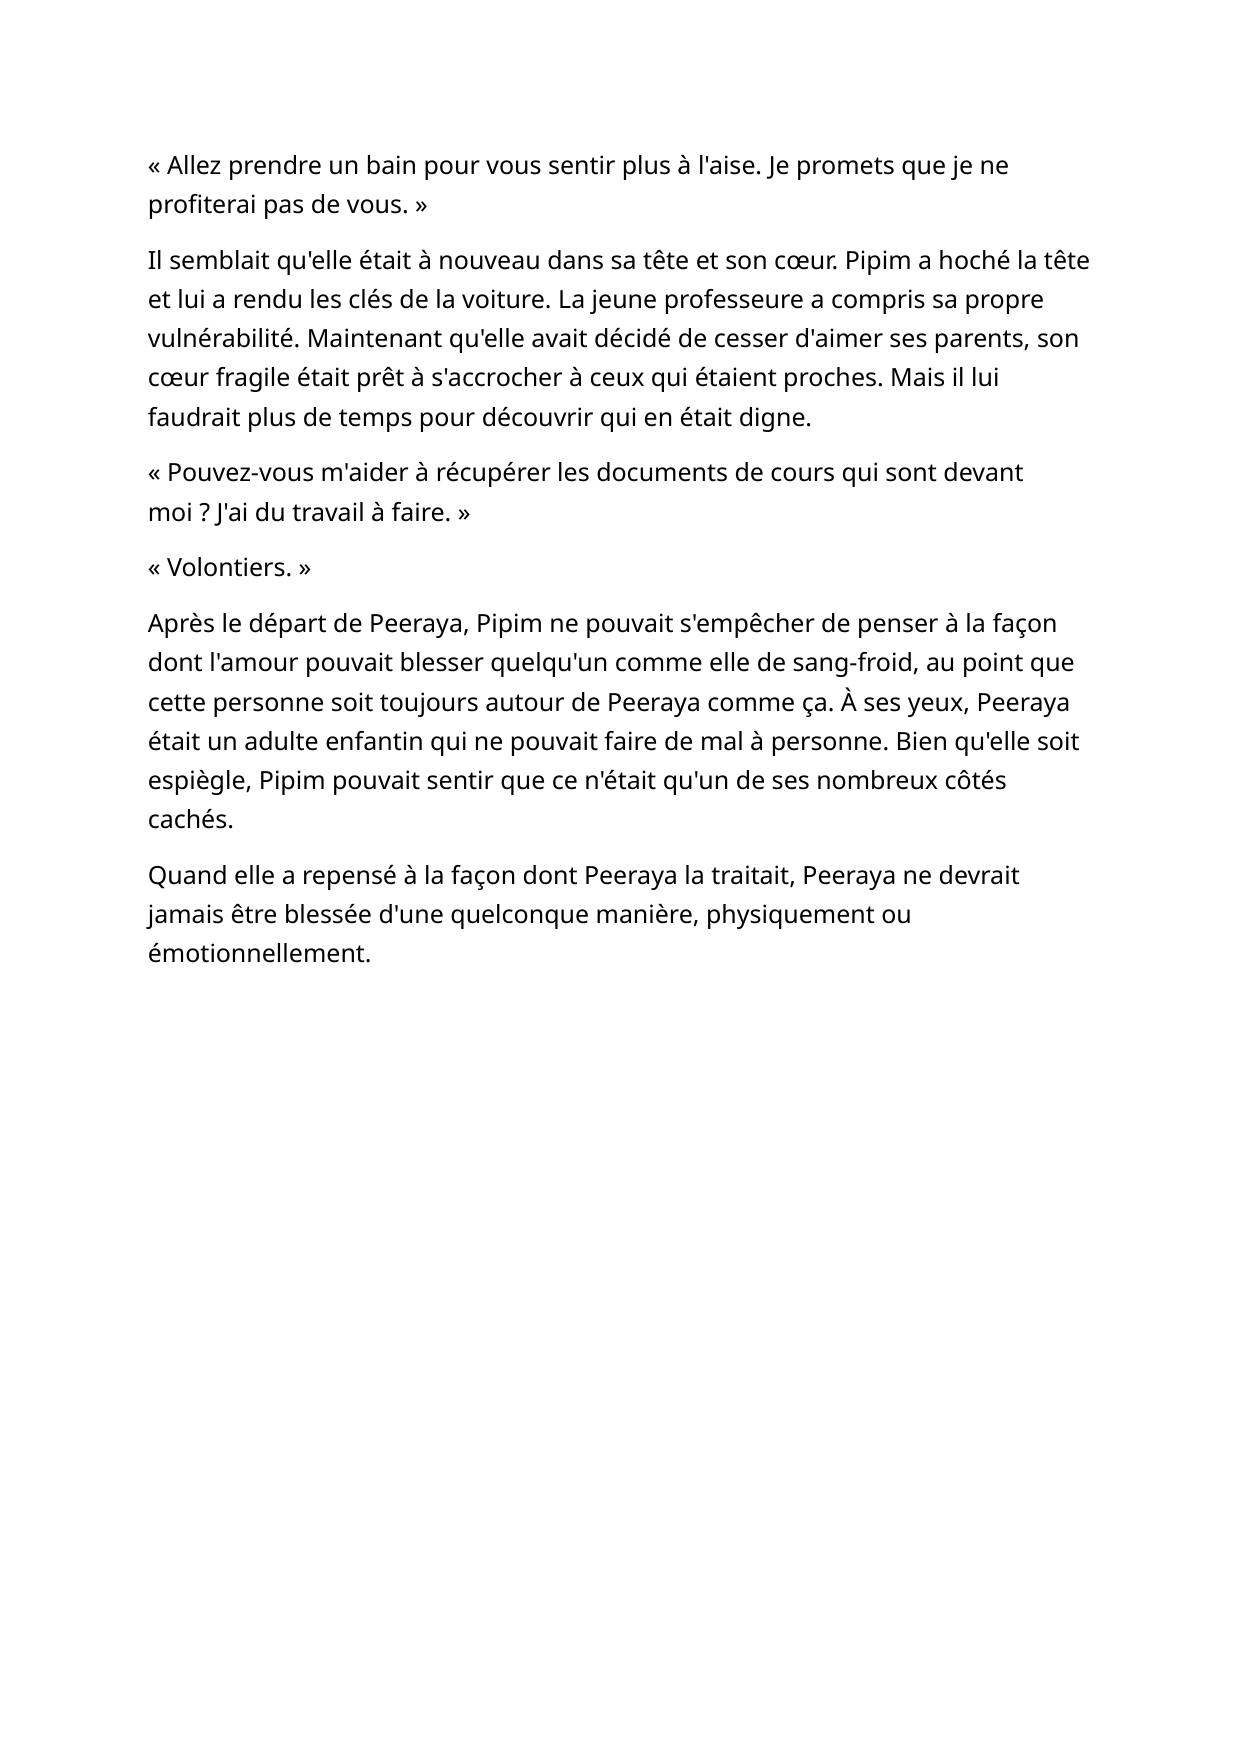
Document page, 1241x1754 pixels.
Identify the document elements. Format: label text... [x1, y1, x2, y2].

text « Pouvez-vous m'aider à récupérer les documents de cours qui sont devant moi ? J'ai du travail à faire. » [148, 455, 1093, 528]
text Quand elle a repensé à la façon dont Peeraya la traitait, Peeraya ne devrait jamais être blessée d'une quelconque manière, physiquement ou émotionnellement. [148, 858, 1093, 970]
text Après le départ de Peeraya, Pipim ne pouvait s'empêcher de penser à la façon dont l'amour pouvait blesser quelqu'un comme elle de sang-froid, au point que cette personne soit toujours autour de Peeraya comme ça. À ses yeux, Peeraya était un adulte enfantin qui ne pouvait faire de mal à personne. Bien qu'elle soit espiègle, Pipim pouvait sentir que ce n'était qu'un de ses nombreux côtés cachés. [148, 606, 1093, 836]
text « Volontiers. » [148, 550, 1093, 584]
text Il semblait qu'elle était à nouveau dans sa tête et son cœur. Pipim a hoché la tête et lui a rendu les clés de la voiture. La jeune professeure a compris sa propre vulnérabilité. Maintenant qu'elle avait décidé de cesser d'aimer ses parents, son cœur fragile était prêt à s'accrocher à ceux qui étaient proches. Mais il lui faudrait plus de temps pour découvrir qui en était digne. [148, 243, 1093, 433]
text « Allez prendre un bain pour vous sentir plus à l'aise. Je promets que je ne profiterai pas de vous. » [148, 148, 1093, 221]
